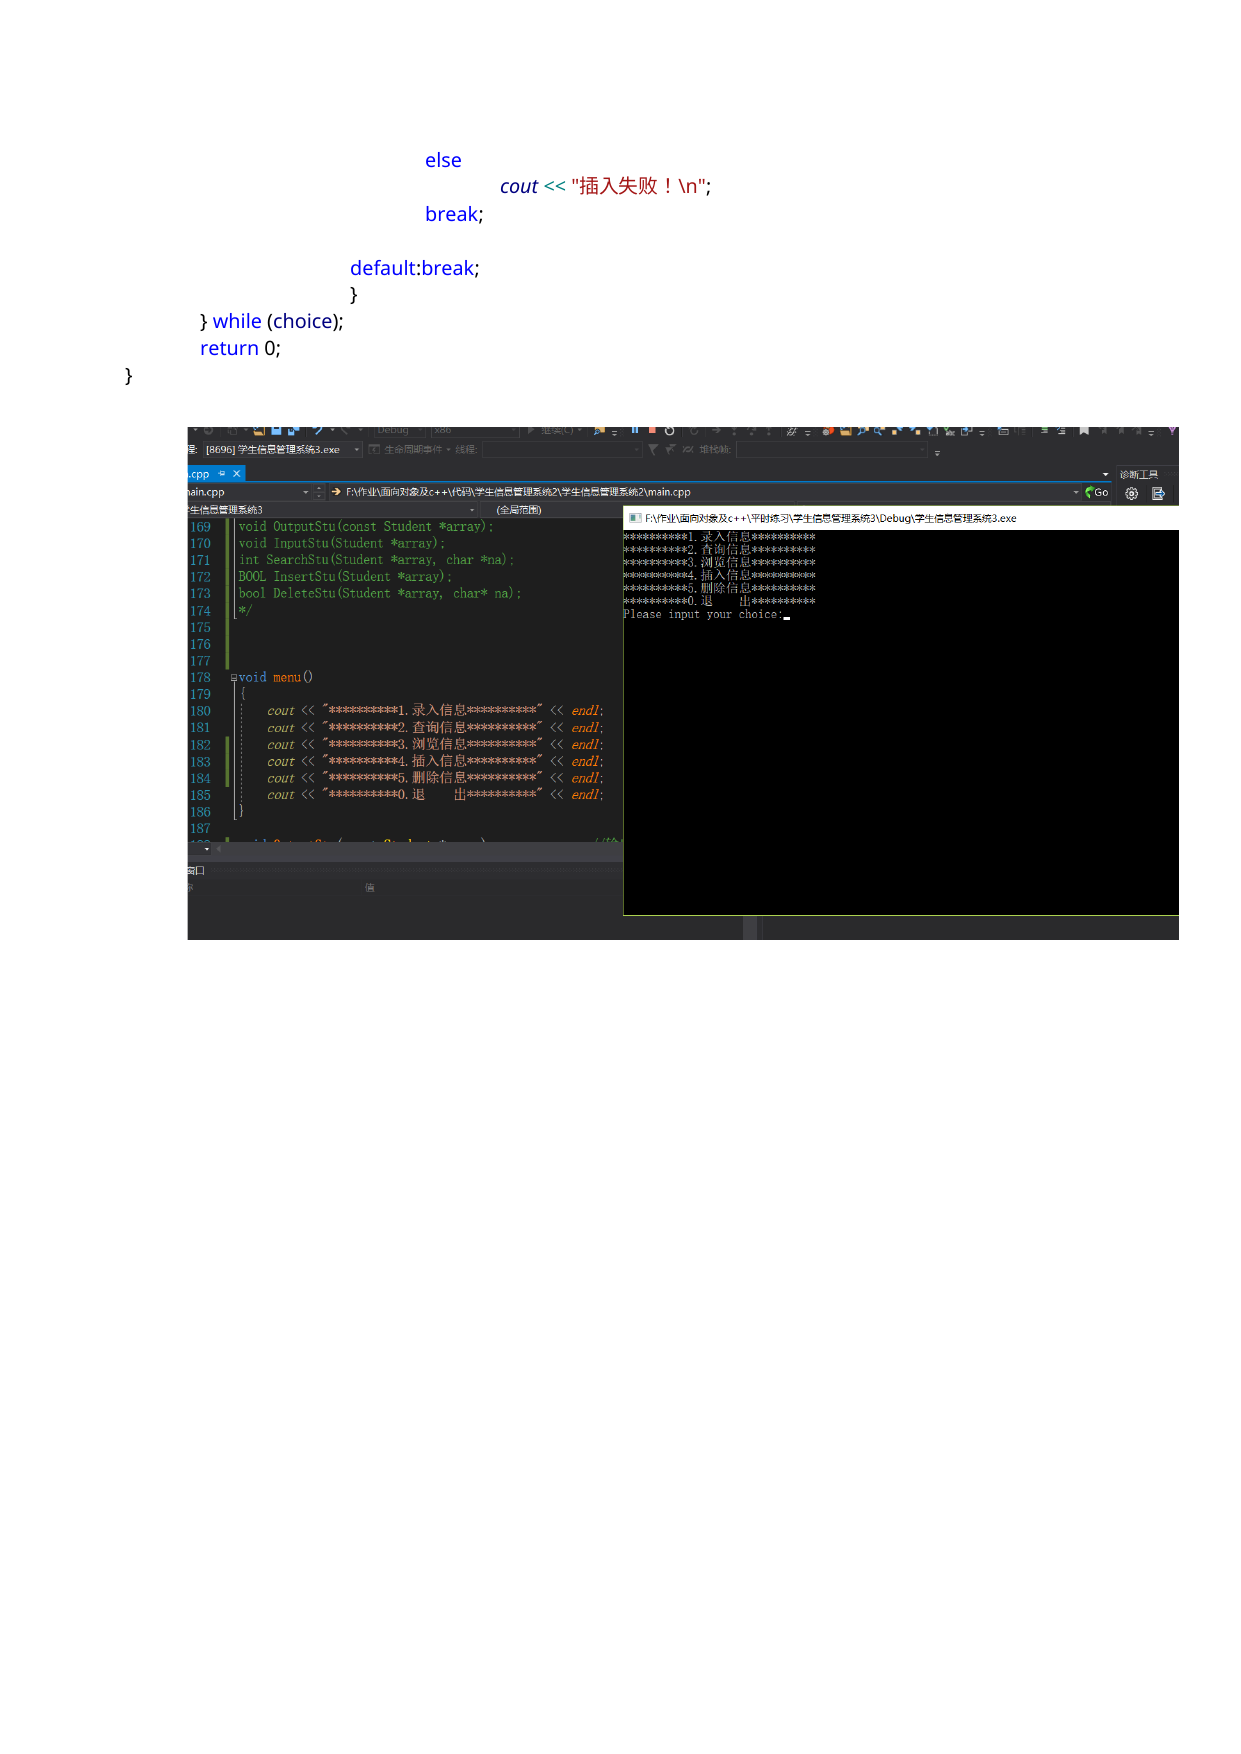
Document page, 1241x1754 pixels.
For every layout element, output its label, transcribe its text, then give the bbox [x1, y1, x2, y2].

text } [125, 281, 1117, 308]
text } while (choice); [125, 308, 1117, 335]
text cout << "插入失败！\n"; [125, 173, 1117, 200]
text default:break; [125, 254, 1117, 281]
picture [187, 427, 1179, 940]
text } [125, 362, 1117, 389]
text break; [125, 200, 1117, 227]
text else [125, 146, 1117, 173]
text return 0; [125, 335, 1117, 362]
